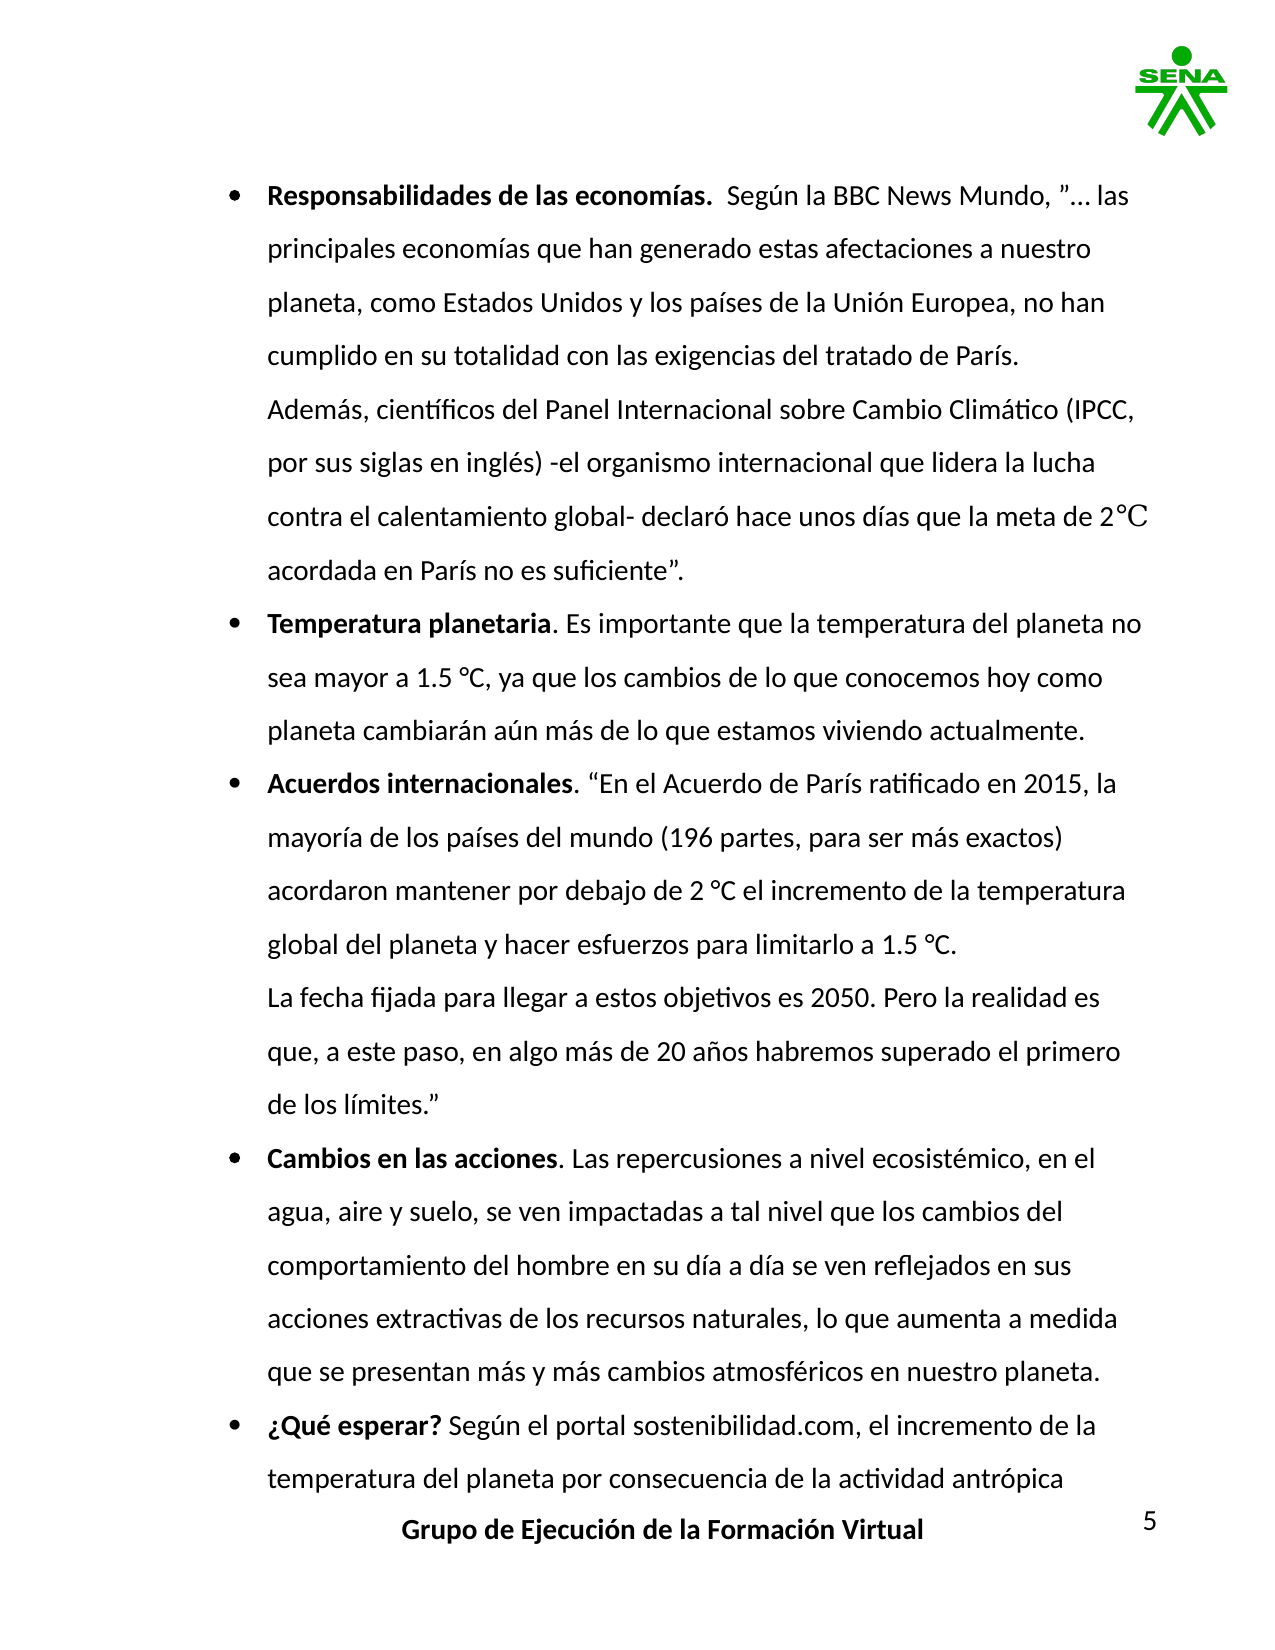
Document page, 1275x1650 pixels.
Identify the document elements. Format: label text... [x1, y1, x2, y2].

list Cambios en las acciones. Las repercusiones a nivel ecosistémico, en el agua, aire y suelo, se ven impactadas a tal nivel que los cambios del comportamiento del hombre en su día a día se ven reflejados en sus acciones extractivas de los recursos naturales, lo que aumenta a medida que se presentan más y más cambios atmosféricos en nuestro planeta. [229, 1140, 1157, 1389]
list Responsabilidades de las economías. Según la BBC News Mundo, ”… las principales economías que han generado estas afectaciones a nuestro planeta, como Estados Unidos y los países de la Unión Europea, no han cumplido en su totalidad con las exigencias del tratado de París. [229, 177, 1157, 373]
list La fecha fijada para llegar a estos objetivos es 2050. Pero la realidad es que, a este paso, en algo más de 20 años habremos superado el primero de los límites.” [267, 979, 1157, 1122]
list Temperatura planetaria. Es importante que la temperatura del planeta no sea mayor a 1.5 °C, ya que los cambios de lo que conocemos hoy como planeta cambiarán aún más de lo que estamos viviendo actualmente. [229, 605, 1157, 748]
picture [1135, 46, 1228, 136]
list Acuerdos internacionales. “En el Acuerdo de París ratificado en 2015, la mayoría de los países del mundo (196 partes, para ser más exactos) acordaron mantener por debajo de 2 °C el incremento de la temperatura global del planeta y hacer esfuerzos para limitarlo a 1.5 °C. [229, 766, 1157, 962]
list Además, científicos del Panel Internacional sobre Cambio Climático (IPCC, por sus siglas en inglés) -el organismo internacional que lidera la lucha contra el calentamiento global- declaró hace unos días que la meta de 2℃ acordada en París no es suficiente”. [267, 391, 1157, 587]
